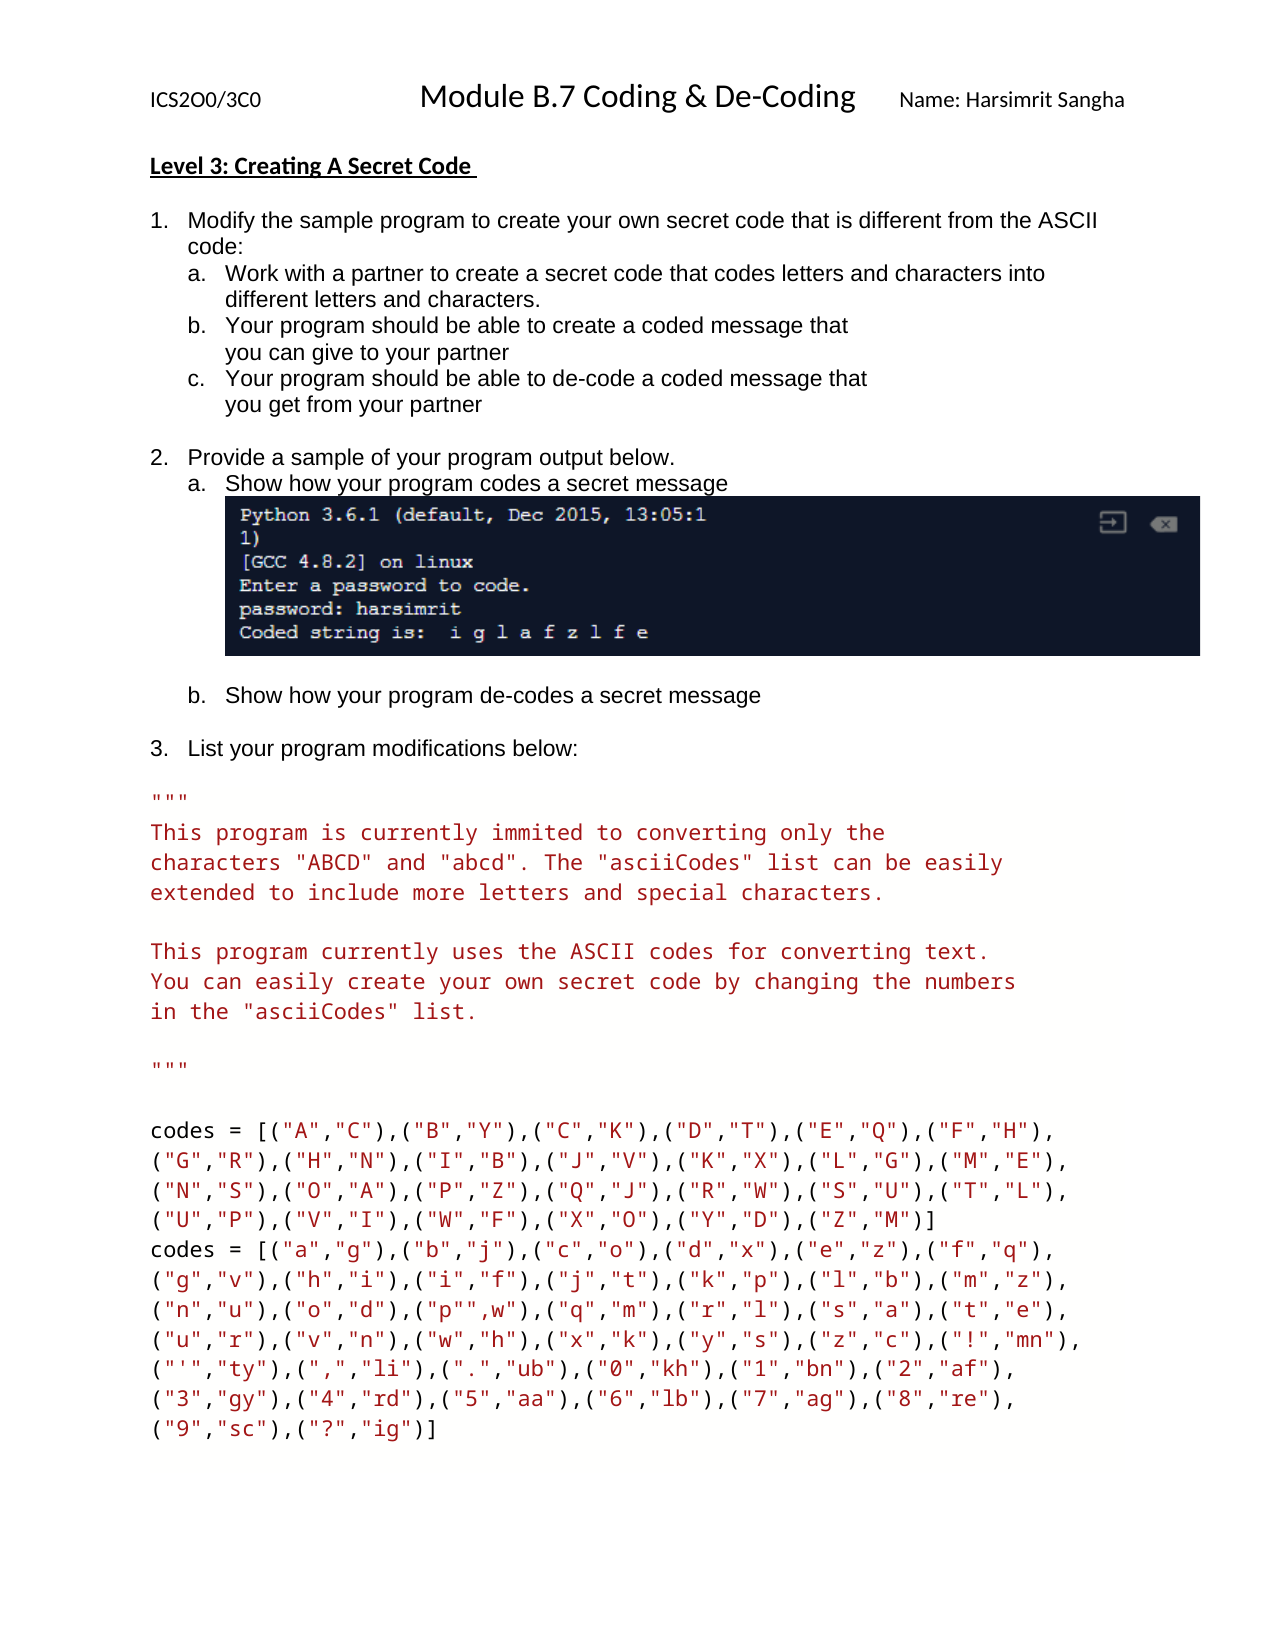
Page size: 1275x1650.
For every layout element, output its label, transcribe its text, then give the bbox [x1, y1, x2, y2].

text codes = [("A","C"),("B","Y"),("C","K"),("D","T"),("E","Q"),("F","H"),("G","R"),("H","N"),("I","B"),("J","V"),("K","X"),("L","G"),("M","E"),("N","S"),("O","A"),("P","Z"),("Q","J"),("R","W"),("S","U"),("T","L"),("U","P"),("V","I"),("W","F"),("X","O"),("Y","D"),("Z","M")] [150, 1115, 1125, 1234]
text """ [150, 787, 1125, 817]
list List your program modifications below: [150, 735, 1125, 761]
text You can easily create your own secret code by changing the numbers [150, 966, 1125, 996]
list Show how your program codes a secret message [187, 470, 1125, 497]
text """ [150, 1056, 1125, 1085]
text This program is currently immited to converting only the [150, 817, 1125, 847]
text in the "asciiCodes" list. [150, 996, 1125, 1026]
list Your program should be able to de-code a coded message that you get from your partner [187, 365, 1125, 418]
list Show how your program de-codes a secret message [187, 682, 1125, 708]
text codes = [("a","g"),("b","j"),("c","o"),("d","x"),("e","z"),("f","q"),("g","v"),("h","i"),("i","f"),("j","t"),("k","p"),("l","b"),("m","z"),("n","u"),("o","d"),("p"",w"),("q","m"),("r","l"),("s","a"),("t","e"),("u","r"),("v","n"),("w","h"),("x","k"),("y","s"),("z","c"),("!","mn"),("'","ty"),(",","li"),(".","ub"),("0","kh"),("1","bn"),("2","af"),("3","gy"),("4","rd"),("5","aa"),("6","lb"),("7","ag"),("8","re"),("9","sc"),("?","ig")] [150, 1234, 1125, 1443]
picture [225, 496, 1200, 656]
list Provide a sample of your program output below. [150, 444, 1125, 470]
list Work with a partner to create a secret code that codes letters and characters into different letters and characters. [187, 259, 1125, 312]
text Level 3: Creating A Secret Code [150, 150, 1125, 181]
list Modify the sample program to create your own secret code that is different from the ASCII code: [150, 207, 1125, 259]
list Your program should be able to create a coded message that you can give to your partner [187, 312, 1125, 365]
text characters "ABCD" and "abcd". The "asciiCodes" list can be easily [150, 847, 1125, 877]
text This program currently uses the ASCII codes for converting text. [150, 936, 1125, 966]
text extended to include more letters and special characters. [150, 877, 1125, 907]
